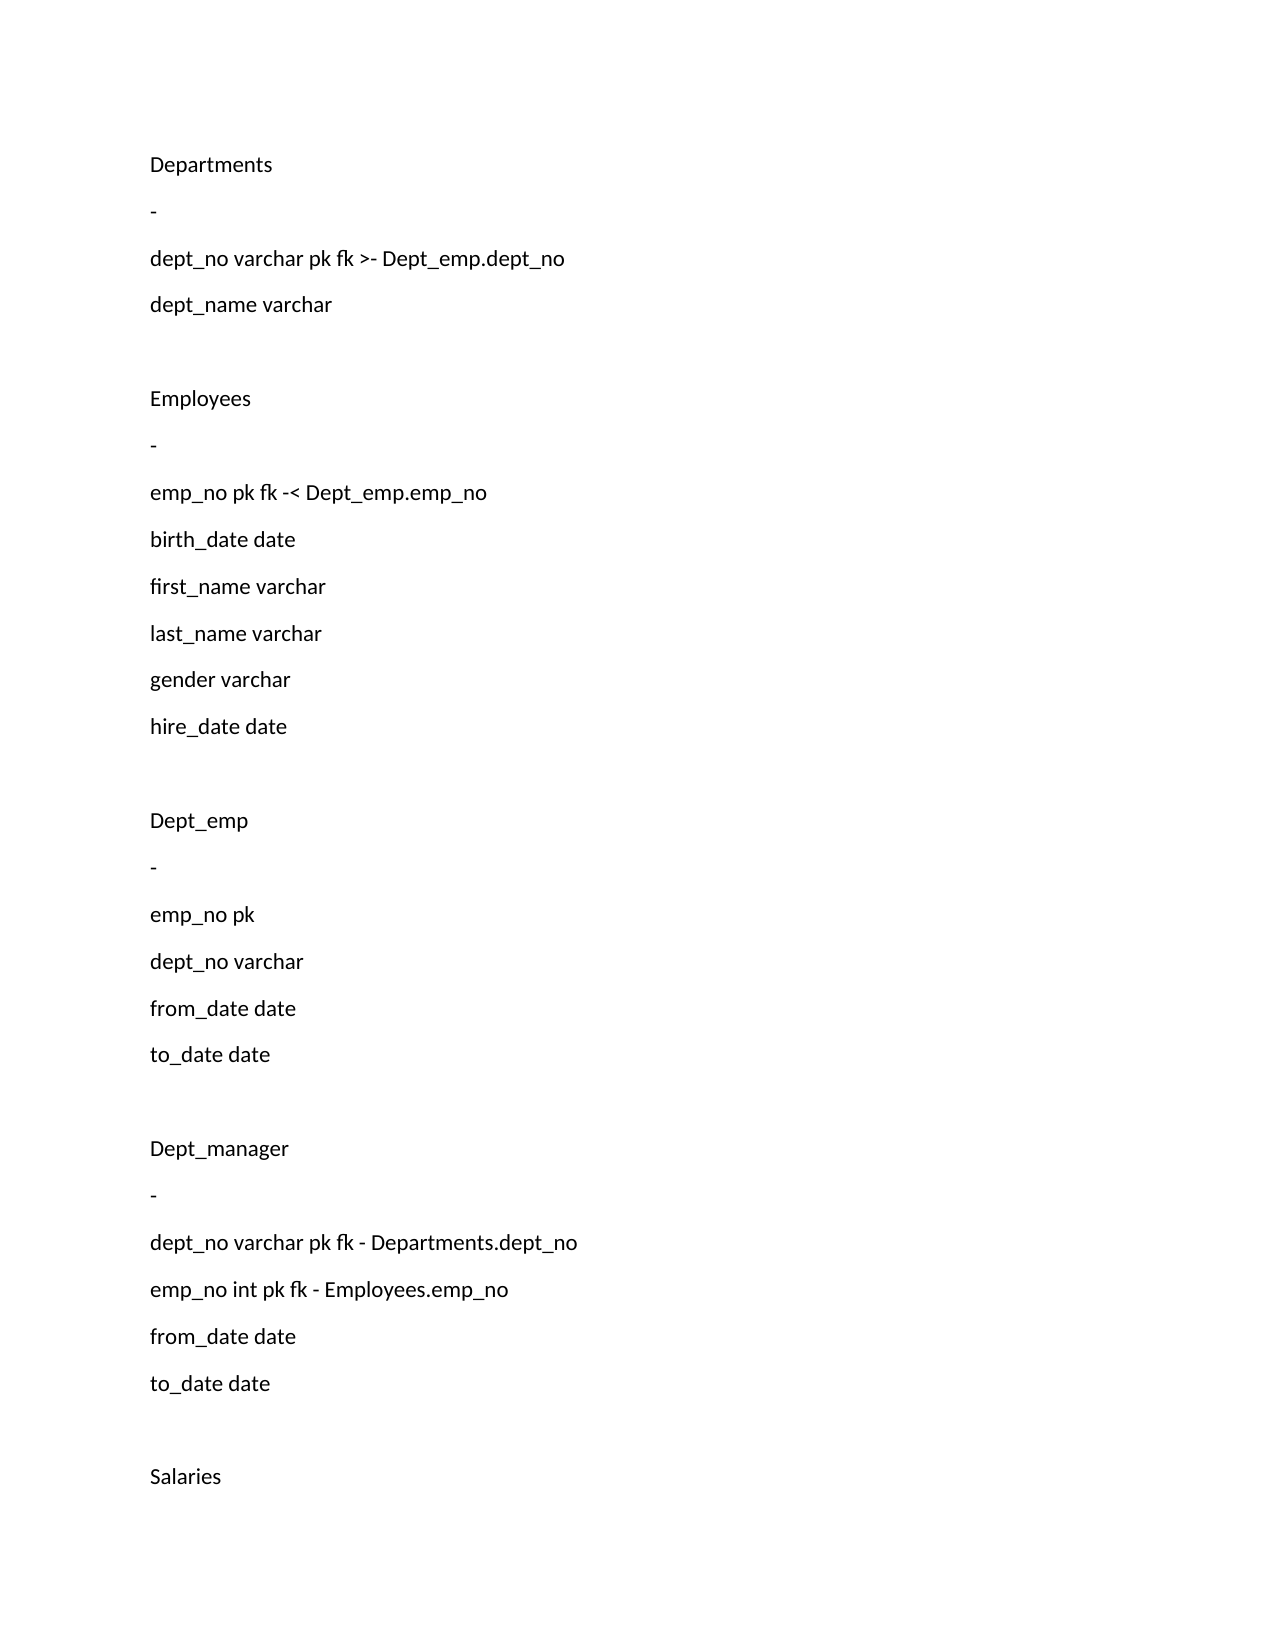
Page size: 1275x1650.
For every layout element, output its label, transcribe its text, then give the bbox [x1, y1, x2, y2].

text hire_date date [150, 712, 1125, 741]
text Employees [150, 384, 1125, 412]
text to_date date [150, 1041, 1125, 1069]
text - [150, 197, 1125, 225]
text from_date date [150, 1322, 1125, 1350]
text dept_no varchar pk fk - Departments.dept_no [150, 1228, 1125, 1256]
text from_date date [150, 994, 1125, 1022]
text birth_date date [150, 525, 1125, 553]
text to_date date [150, 1369, 1125, 1397]
text - [150, 1181, 1125, 1209]
text dept_no varchar [150, 947, 1125, 975]
text first_name varchar [150, 572, 1125, 600]
text Departments [150, 150, 1125, 178]
text last_name varchar [150, 619, 1125, 647]
text dept_no varchar pk fk >- Dept_emp.dept_no [150, 244, 1125, 272]
text - [150, 853, 1125, 881]
text - [150, 431, 1125, 459]
text Salaries [150, 1462, 1125, 1491]
text emp_no pk [150, 900, 1125, 928]
text gender varchar [150, 666, 1125, 694]
text emp_no pk fk -< Dept_emp.emp_no [150, 478, 1125, 506]
text Dept_manager [150, 1134, 1125, 1162]
text dept_name varchar [150, 291, 1125, 319]
text Dept_emp [150, 806, 1125, 834]
text emp_no int pk fk - Employees.emp_no [150, 1275, 1125, 1303]
